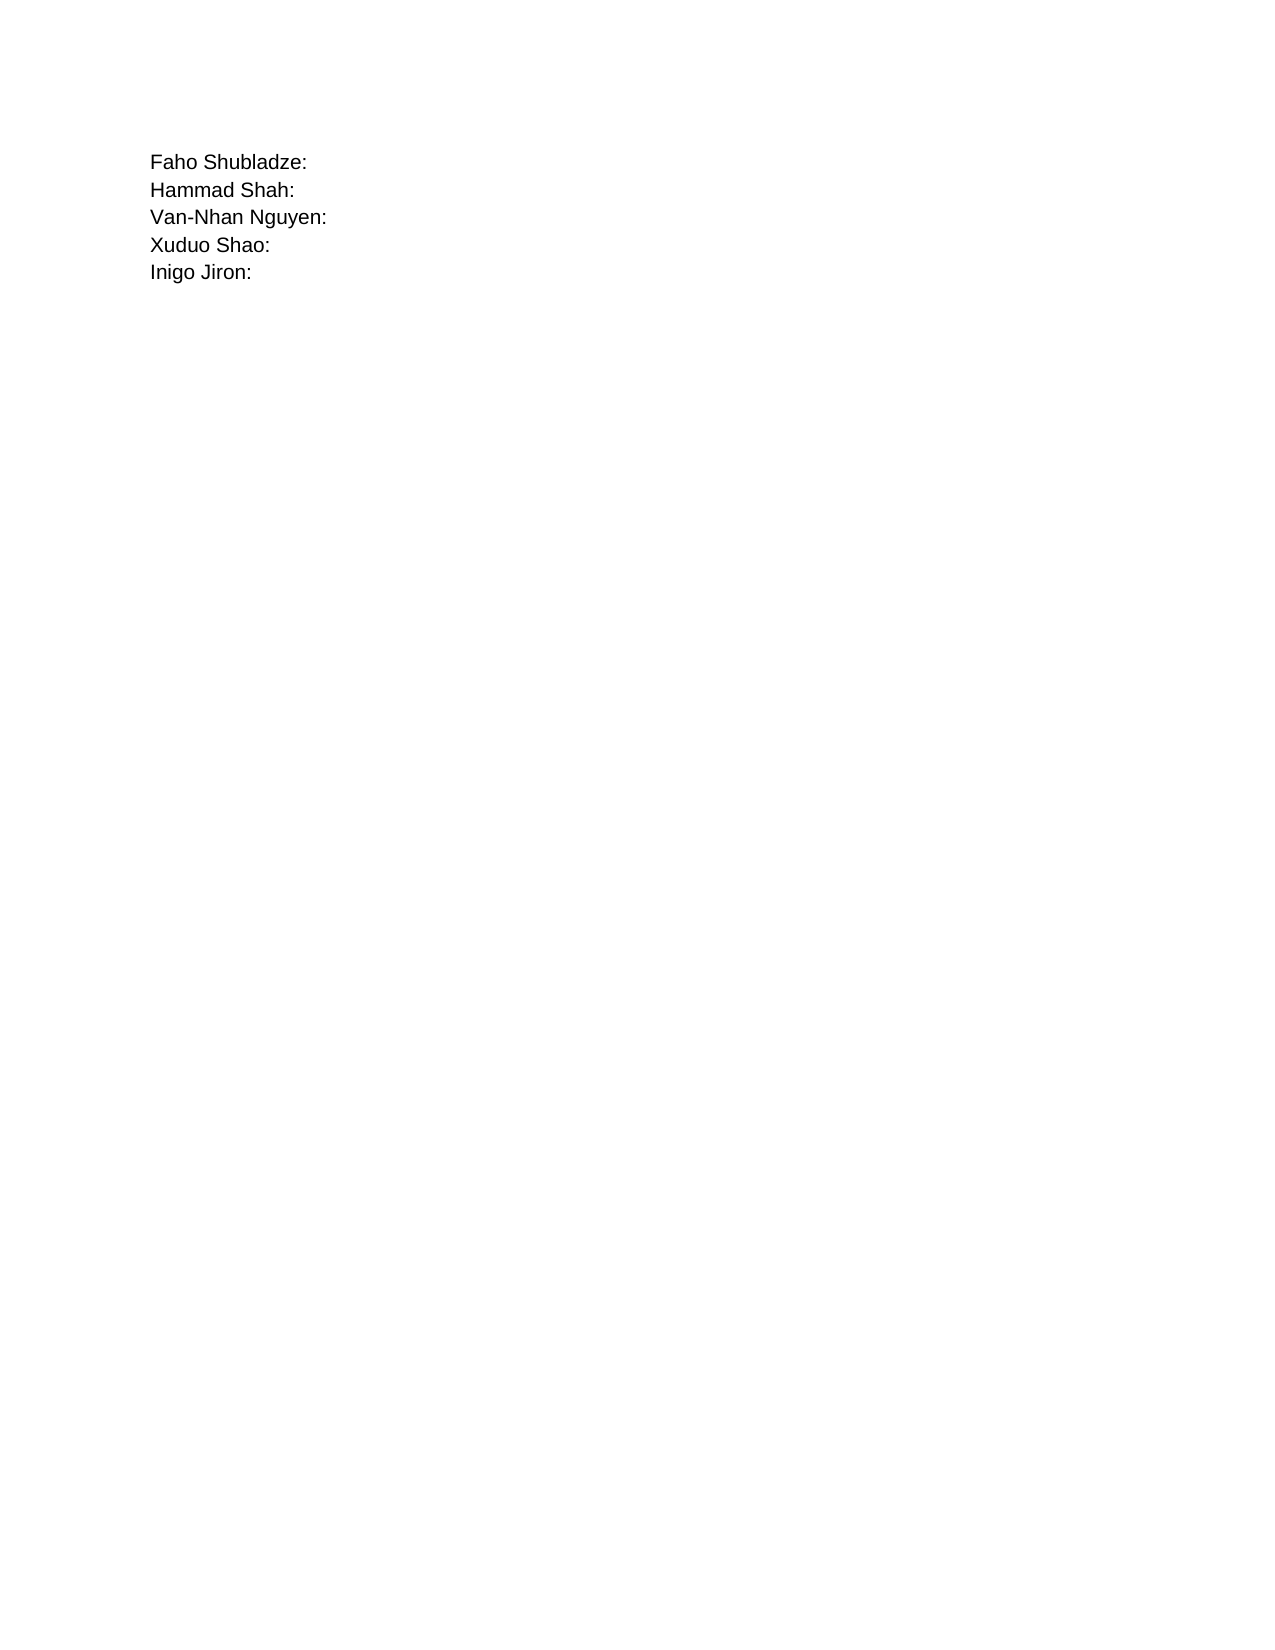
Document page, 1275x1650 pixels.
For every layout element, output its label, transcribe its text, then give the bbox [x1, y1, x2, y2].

text Xuduo Shao: [150, 232, 1125, 256]
text Faho Shubladze: [150, 150, 1125, 174]
text Van-Nhan Nguyen: [150, 205, 1125, 229]
text Hammad Shah: [150, 177, 1125, 201]
text Inigo Jiron: [150, 260, 1125, 284]
